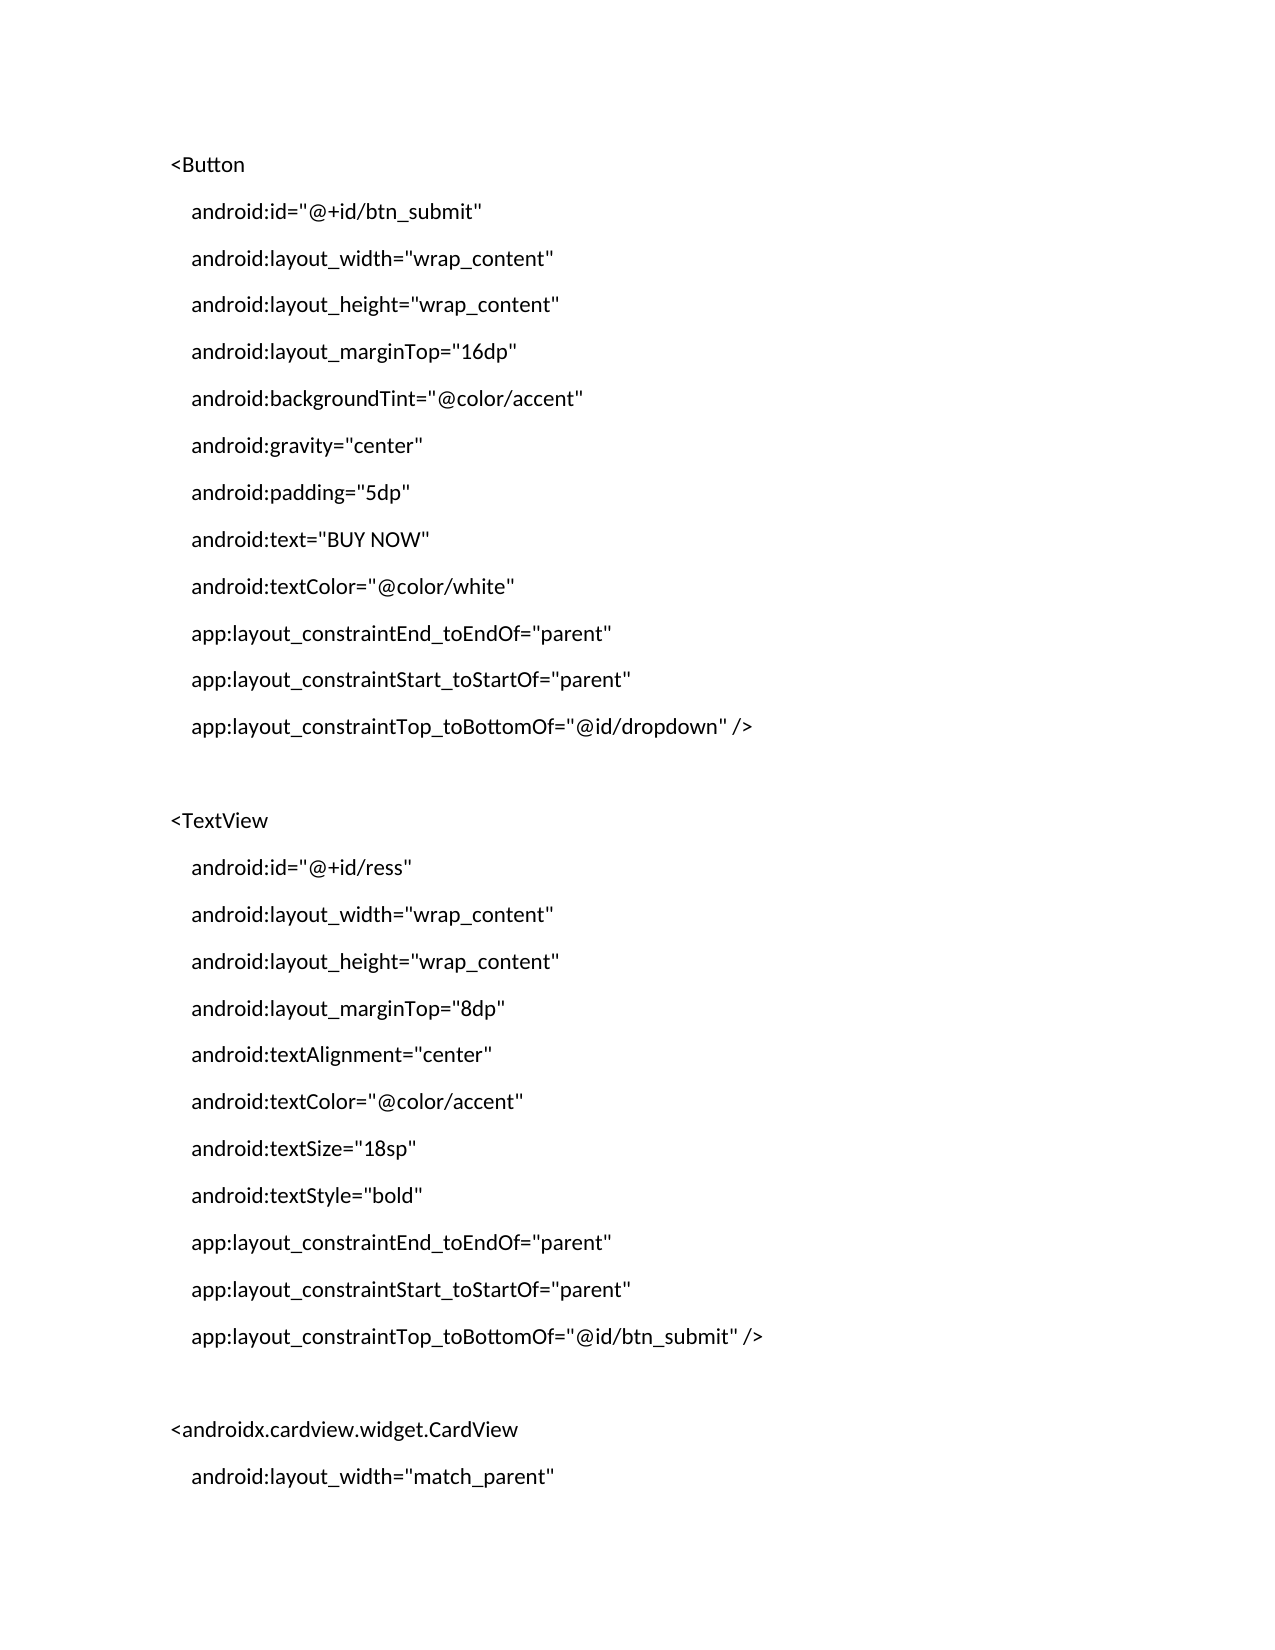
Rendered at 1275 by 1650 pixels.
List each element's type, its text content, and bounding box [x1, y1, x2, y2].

text app:layout_constraintStart_toStartOf="parent" [150, 666, 1125, 694]
text app:layout_constraintTop_toBottomOf="@id/btn_submit" /> [150, 1322, 1125, 1350]
text <TextView [150, 806, 1125, 834]
text app:layout_constraintStart_toStartOf="parent" [150, 1275, 1125, 1303]
text android:text="BUY NOW" [150, 525, 1125, 553]
text android:id="@+id/btn_submit" [150, 197, 1125, 225]
text android:textAlignment="center" [150, 1041, 1125, 1069]
text android:layout_marginTop="8dp" [150, 994, 1125, 1022]
text android:padding="5dp" [150, 478, 1125, 506]
text android:layout_width="wrap_content" [150, 244, 1125, 272]
text android:layout_height="wrap_content" [150, 947, 1125, 975]
text android:textColor="@color/white" [150, 572, 1125, 600]
text app:layout_constraintEnd_toEndOf="parent" [150, 1228, 1125, 1256]
text android:gravity="center" [150, 431, 1125, 459]
text android:backgroundTint="@color/accent" [150, 384, 1125, 412]
text android:textColor="@color/accent" [150, 1087, 1125, 1116]
text android:id="@+id/ress" [150, 853, 1125, 881]
text <Button [150, 150, 1125, 178]
text android:layout_width="wrap_content" [150, 900, 1125, 928]
text android:layout_width="match_parent" [150, 1462, 1125, 1491]
text android:layout_marginTop="16dp" [150, 337, 1125, 366]
text android:textStyle="bold" [150, 1181, 1125, 1209]
text android:textSize="18sp" [150, 1134, 1125, 1162]
text android:layout_height="wrap_content" [150, 291, 1125, 319]
text <androidx.cardview.widget.CardView [150, 1416, 1125, 1444]
text app:layout_constraintTop_toBottomOf="@id/dropdown" /> [150, 712, 1125, 741]
text app:layout_constraintEnd_toEndOf="parent" [150, 619, 1125, 647]
